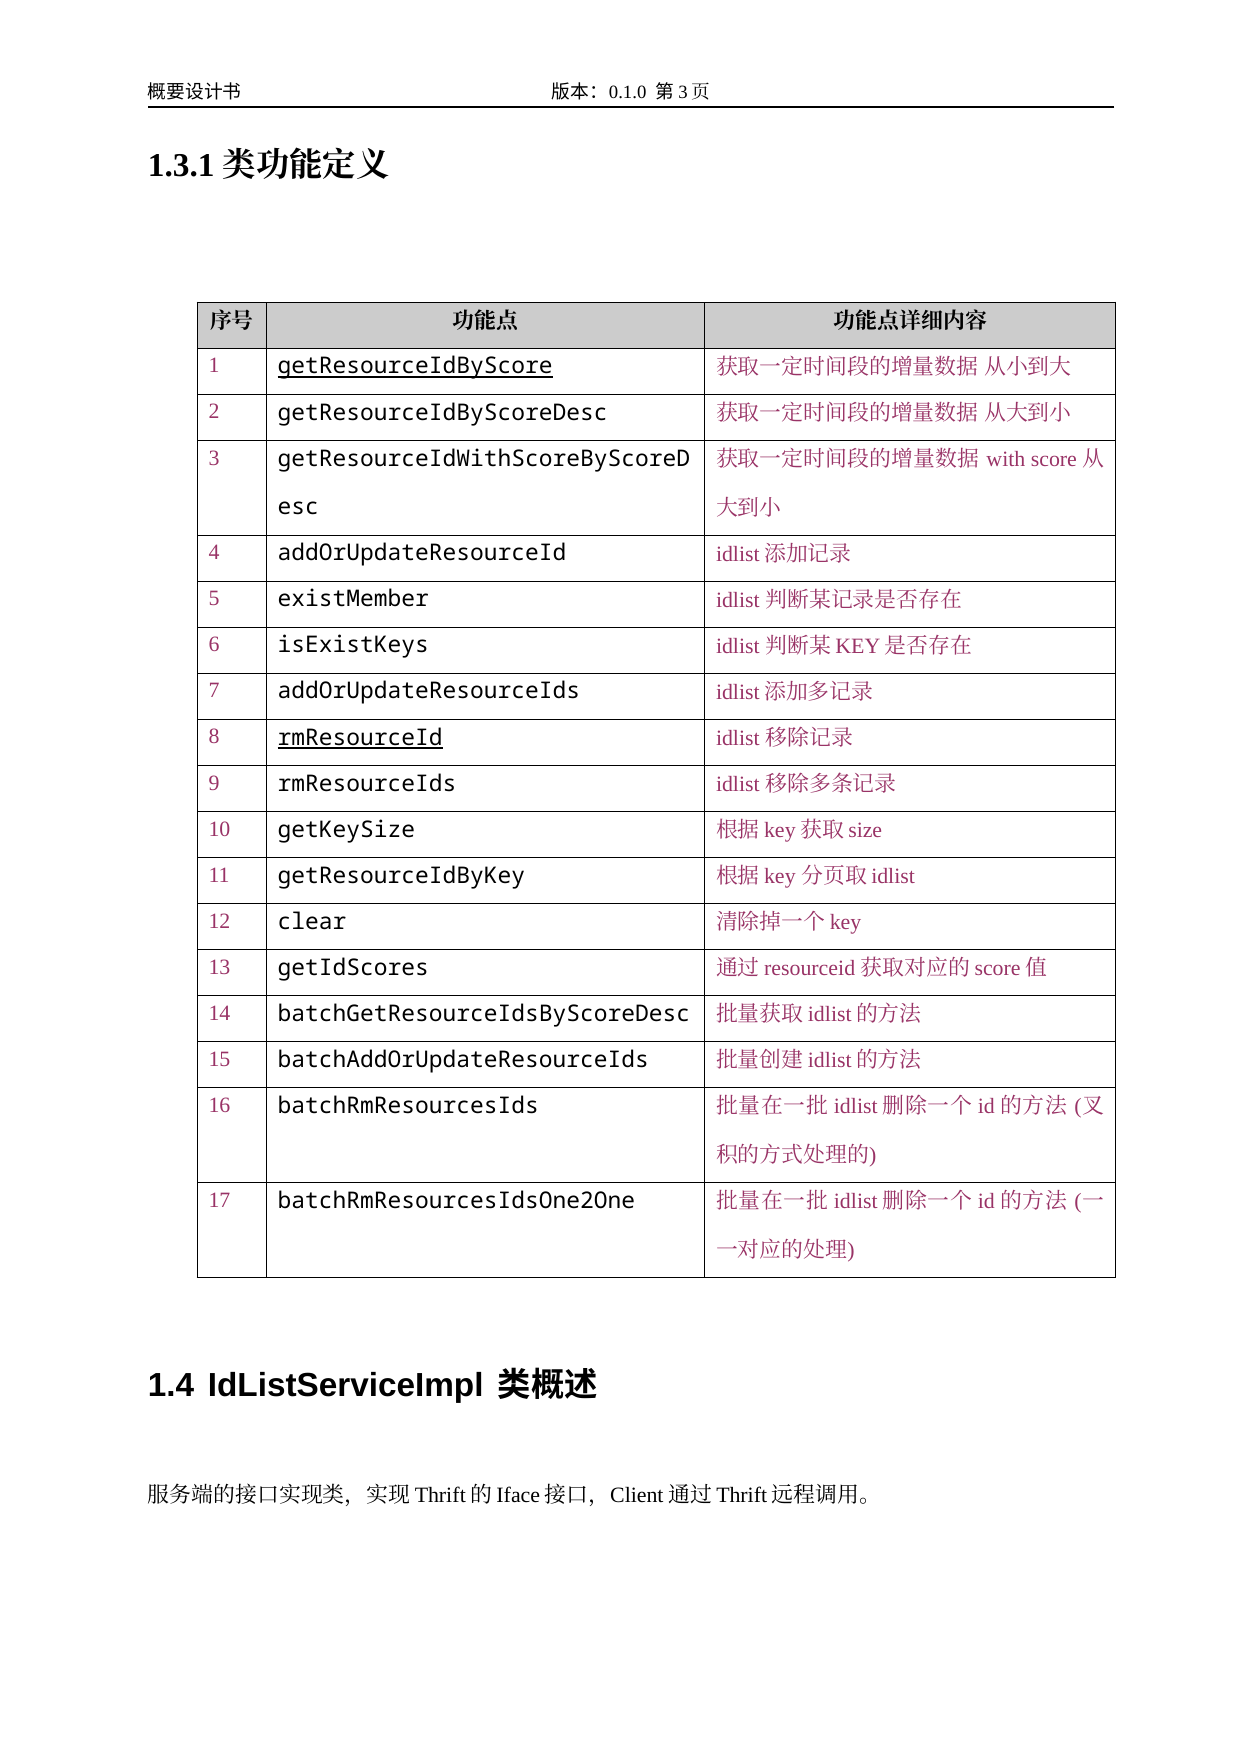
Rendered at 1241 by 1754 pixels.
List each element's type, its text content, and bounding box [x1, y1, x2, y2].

table_cell addOrUpdateResourceId [267, 536, 704, 581]
table_cell 5 [198, 582, 266, 627]
table_header 功能点详细内容 [705, 303, 1115, 348]
table_cell 3 [198, 441, 266, 534]
table_cell getResourceIdByScoreDesc [267, 395, 704, 440]
table_cell batchAddOrUpdateResourceIds [267, 1042, 704, 1087]
table_cell rmResourceId [267, 720, 704, 765]
table_cell 批量在一批idlist删除一个id的方法 (一一对应的处理) [705, 1183, 1115, 1277]
table_cell 16 [198, 1088, 266, 1182]
table_cell 获取一定时间段的增量数据 从小到大 [705, 349, 1115, 394]
table_cell idlist 移除记录 [705, 720, 1115, 765]
table_cell 通过resourceid 获取对应的score值 [705, 950, 1115, 995]
table_cell rmResourceIds [267, 766, 704, 811]
table_cell getIdScores [267, 950, 704, 995]
table_cell batchGetResourceIdsByScoreDesc [267, 996, 704, 1041]
table_cell 批量创建idlist的方法 [705, 1042, 1115, 1087]
table_header 序号 [198, 303, 266, 348]
text 服务端的接口实现类，实现Thrift的Iface接口，Client通过Thrift远程调用。 [148, 1477, 1152, 1509]
table_cell 清除掉一个key [705, 904, 1115, 949]
table_header 功能点 [267, 303, 704, 348]
table_cell idlist添加记录 [705, 536, 1115, 581]
table_cell 15 [198, 1042, 266, 1087]
table_cell batchRmResourcesIdsOne2One [267, 1183, 704, 1277]
table_cell idlist 判断某KEY是否存在 [705, 628, 1115, 673]
table_cell getResourceIdByScore [267, 349, 704, 394]
table_cell idlist添加多记录 [705, 674, 1115, 719]
table_cell 获取一定时间段的增量数据 with score 从大到小 [705, 441, 1115, 534]
subtitle 类功能定义 [148, 129, 1152, 194]
table_cell 6 [198, 628, 266, 673]
table_cell getResourceIdByKey [267, 858, 704, 903]
table_cell addOrUpdateResourceIds [267, 674, 704, 719]
table_cell 批量在一批idlist删除一个id的方法 (叉积的方式处理的) [705, 1088, 1115, 1182]
table_cell 根据key获取size [705, 812, 1115, 857]
subtitle IdListServiceImpl 类概述 [148, 1350, 1152, 1415]
table_cell 9 [198, 766, 266, 811]
table_cell batchRmResourcesIds [267, 1088, 704, 1182]
table_cell 14 [198, 996, 266, 1041]
table_cell 根据key 分页取idlist [705, 858, 1115, 903]
table_cell 13 [198, 950, 266, 995]
table_cell getResourceIdWithScoreByScoreDesc [267, 441, 704, 534]
table_cell 2 [198, 395, 266, 440]
table_cell getKeySize [267, 812, 704, 857]
table_cell 12 [198, 904, 266, 949]
table_cell existMember [267, 582, 704, 627]
table_cell 获取一定时间段的增量数据 从大到小 [705, 395, 1115, 440]
table_cell 10 [198, 812, 266, 857]
table_cell 7 [198, 674, 266, 719]
table_cell 11 [198, 858, 266, 903]
table_cell 17 [198, 1183, 266, 1277]
table_cell 8 [198, 720, 266, 765]
table_cell 4 [198, 536, 266, 581]
table_cell idlist 判断某记录是否存在 [705, 582, 1115, 627]
table_cell 1 [198, 349, 266, 394]
table_cell clear [267, 904, 704, 949]
table_cell 批量获取idlist的方法 [705, 996, 1115, 1041]
table_cell idlist 移除多条记录 [705, 766, 1115, 811]
table_cell isExistKeys [267, 628, 704, 673]
